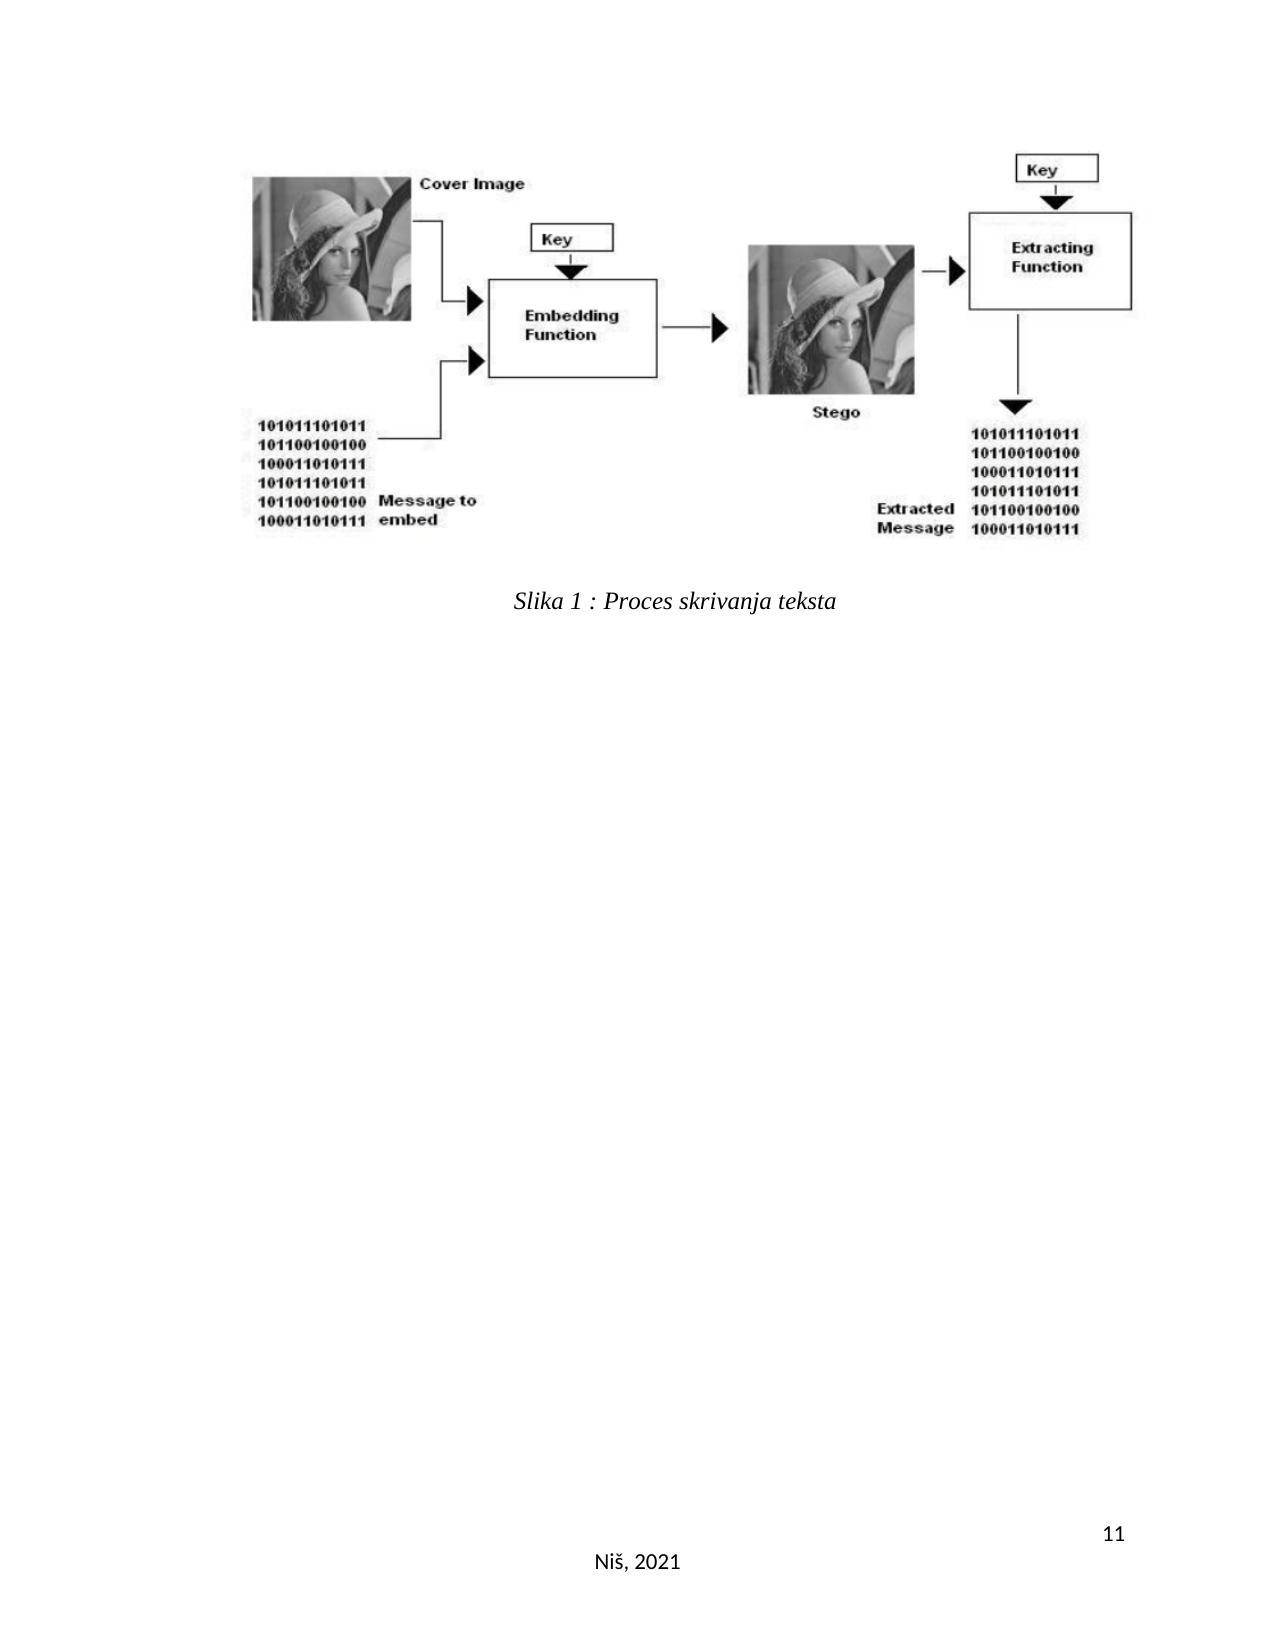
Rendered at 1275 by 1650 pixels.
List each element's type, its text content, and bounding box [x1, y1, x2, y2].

picture [225, 150, 1165, 561]
text Slika 1 : Proces skrivanja teksta [150, 586, 1125, 615]
